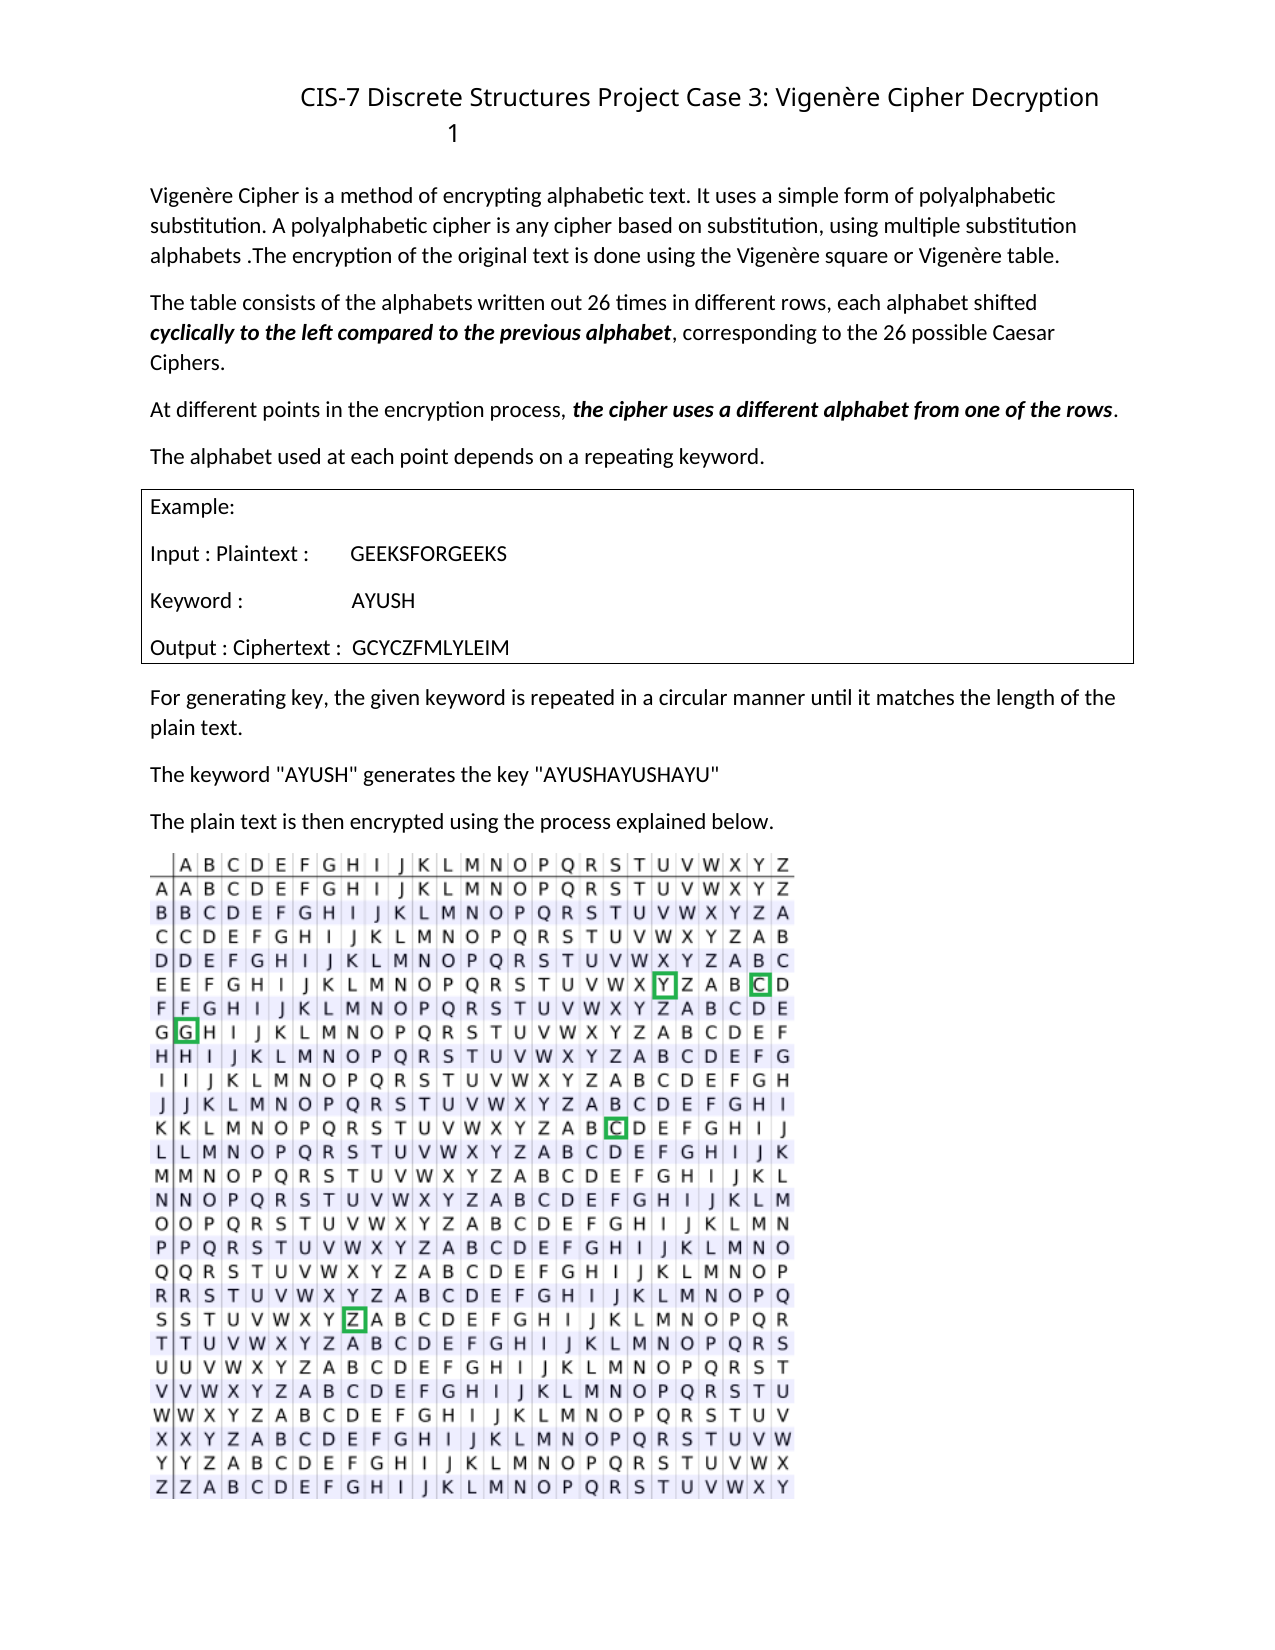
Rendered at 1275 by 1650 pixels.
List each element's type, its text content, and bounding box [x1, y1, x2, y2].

text Keyword : AYUSH [142, 583, 1133, 614]
text Output : Ciphertext : GCYCZFMLYLEIM [142, 630, 1133, 663]
picture [150, 853, 795, 1499]
text At different points in the encryption process, the cipher uses a different alphabet from one of the rows. [150, 395, 1125, 423]
text Vigenère Cipher is a method of encrypting alphabetic text. It uses a simple form of polyalphabetic substitution. A polyalphabetic cipher is any cipher based on substitution, using multiple substitution alphabets .The encryption of the original text is done using the Vigenère square or Vigenère table. [150, 181, 1125, 269]
text The alphabet used at each point depends on a repeating keyword. [150, 442, 1125, 470]
text For generating key, the given keyword is repeated in a circular manner until it matches the length of the plain text. [150, 683, 1125, 741]
text Input : Plaintext : GEEKSFORGEEKS [142, 536, 1133, 567]
text The plain text is then encrypted using the process explained below. [150, 807, 1125, 835]
text The keyword "AYUSH" generates the key "AYUSHAYUSHAYU" [150, 760, 1125, 788]
text Example: [142, 490, 1133, 520]
text The table consists of the alphabets written out 26 times in different rows, each alphabet shifted cyclically to the left compared to the previous alphabet, corresponding to the 26 possible Caesar Ciphers. [150, 288, 1125, 376]
